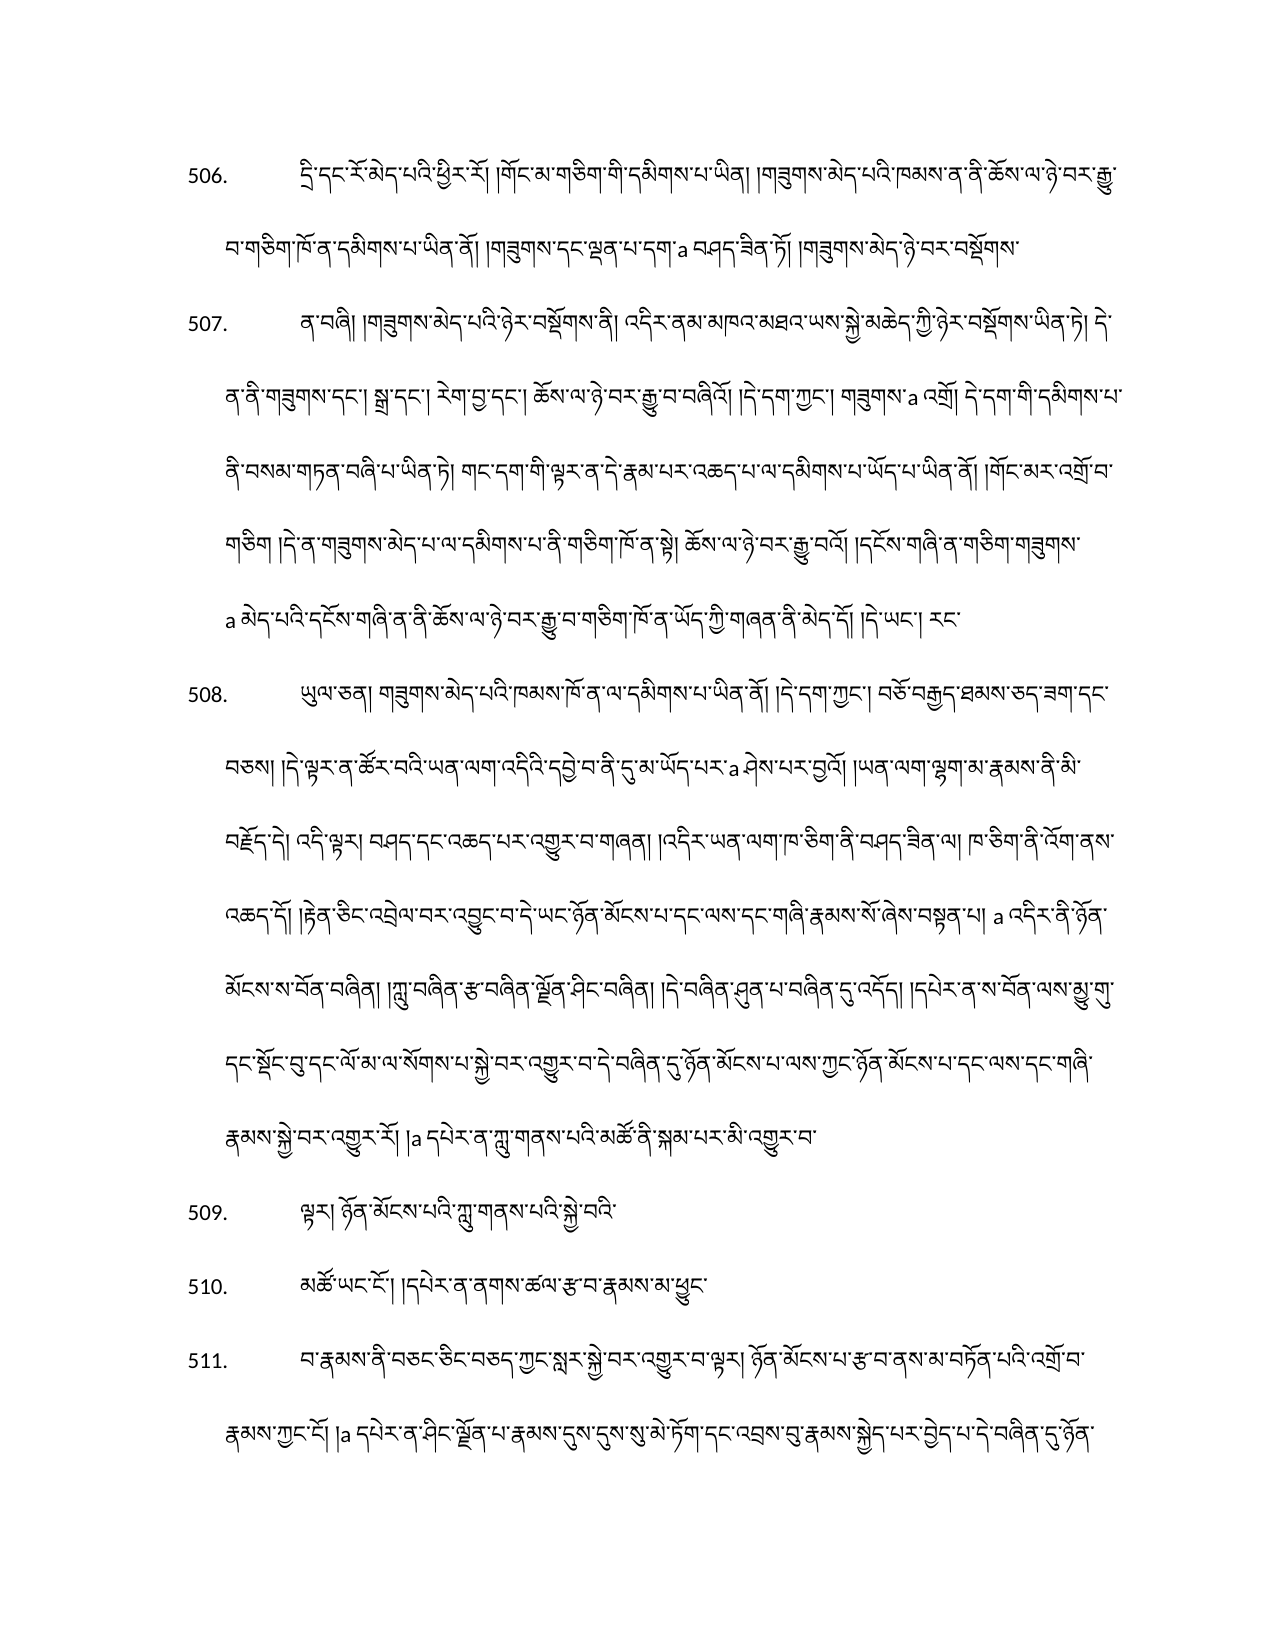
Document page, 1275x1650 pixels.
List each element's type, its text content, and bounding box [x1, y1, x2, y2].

list ལྟར། ཉོན་མོངས་པའི་ཀླུ་གནས་པའི་སྐྱེ་བའི་ [187, 1187, 1125, 1251]
list དྲི་དང་རོ་མེད་པའི་ཕྱིར་རོ། །གོང་མ་གཅིག་གི་དམིགས་པ་ཡིན། །གཟུགས་མེད་པའི་ཁམས་ན་ནི་ཆོས་ལ་ཉེ་བར་རྒྱུ་བ་གཅིག་ཁོ་ན་དམིགས་པ་ཡིན་ནོ། །གཟུགས་དང་ལྡན་པ་དག་aབཤད་ཟིན་ཏོ། །གཟུགས་མེད་ཉེ་བར་བསྡོགས་ [187, 150, 1125, 288]
list མཚོ་ཡང་ངོ༌། །དཔེར་ན་ནགས་ཚལ་རྩ་བ་རྣམས་མ་ཕྱུང་ [187, 1261, 1125, 1325]
list ཡུལ་ཅན། གཟུགས་མེད་པའི་ཁམས་ཁོ་ན་ལ་དམིགས་པ་ཡིན་ནོ། །དེ་དག་ཀྱང༌། བཅོ་བརྒྱད་ཐམས་ཅད་ཟག་དང་བཅས། །དེ་ལྟར་ན་ཚོར་བའི་ཡན་ལག་འདིའི་དབྱེ་བ་ནི་དུ་མ་ཡོད་པར་aཤེས་པར་བྱའོ། །ཡན་ལག་ལྷག་མ་རྣམས་ནི་མི་བརྗོད་དེ། འདི་ལྟར། བཤད་དང་འཆད་པར་འགྱུར་བ་གཞན། །འདིར་ཡན་ལག་ཁ་ཅིག་ནི་བཤད་ཟིན་ལ། ཁ་ཅིག་ནི་འོག་ནས་འཆད་དོ། །རྟེན་ཅིང་འབྲེལ་བར་འབྱུང་བ་དེ་ཡང་ཉོན་མོངས་པ་དང་ལས་དང་གཞི་རྣམས་སོ་ཞེས་བསྟན་པ། aའདིར་ནི་ཉོན་མོངས་ས་བོན་བཞིན། །ཀླུ་བཞིན་རྩ་བཞིན་ལྗོན་ཤིང་བཞིན། །དེ་བཞིན་ཤུན་པ་བཞིན་དུ་འདོད། །དཔེར་ན་ས་བོན་ལས་མྱུ་གུ་དང་སྡོང་བུ་དང་ལོ་མ་ལ་སོགས་པ་སྐྱེ་བར་འགྱུར་བ་དེ་བཞིན་དུ་ཉོན་མོངས་པ་ལས་ཀྱང་ཉོན་མོངས་པ་དང་ལས་དང་གཞི་རྣམས་སྐྱེ་བར་འགྱུར་རོ། །aདཔེར་ན་ཀླུ་གནས་པའི་མཚོ་ནི་སྐམ་པར་མི་འགྱུར་བ་ [187, 668, 1125, 1177]
list ན་བཞི། །གཟུགས་མེད་པའི་ཉེར་བསྡོགས་ནི། འདིར་ནམ་མཁའ་མཐའ་ཡས་སྐྱེ་མཆེད་ཀྱི་ཉེར་བསྡོགས་ཡིན་ཏེ། དེ་ན་ནི་གཟུགས་དང༌། སྒྲ་དང༌། རེག་བྱ་དང༌། ཆོས་ལ་ཉེ་བར་རྒྱུ་བ་བཞིའོ། །དེ་དག་ཀྱང༌། གཟུགས་aའགྲོ། དེ་དག་གི་དམིགས་པ་ནི་བསམ་གཏན་བཞི་པ་ཡིན་ཏེ། གང་དག་གི་ལྟར་ན་དེ་རྣམ་པར་འཆད་པ་ལ་དམིགས་པ་ཡོད་པ་ཡིན་ནོ། །གོང་མར་འགྲོ་བ་གཅིག །དེ་ན་གཟུགས་མེད་པ་ལ་དམིགས་པ་ནི་གཅིག་ཁོ་ན་སྟེ། ཆོས་ལ་ཉེ་བར་རྒྱུ་བའོ། །དངོས་གཞི་ན་གཅིག་གཟུགས་aམེད་པའི་དངོས་གཞི་ན་ནི་ཆོས་ལ་ཉེ་བར་རྒྱུ་བ་གཅིག་ཁོ་ན་ཡོད་ཀྱི་གཞན་ནི་མེད་དོ། །དེ་ཡང༌། རང་ [187, 298, 1125, 659]
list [187, 1335, 1125, 1473]
